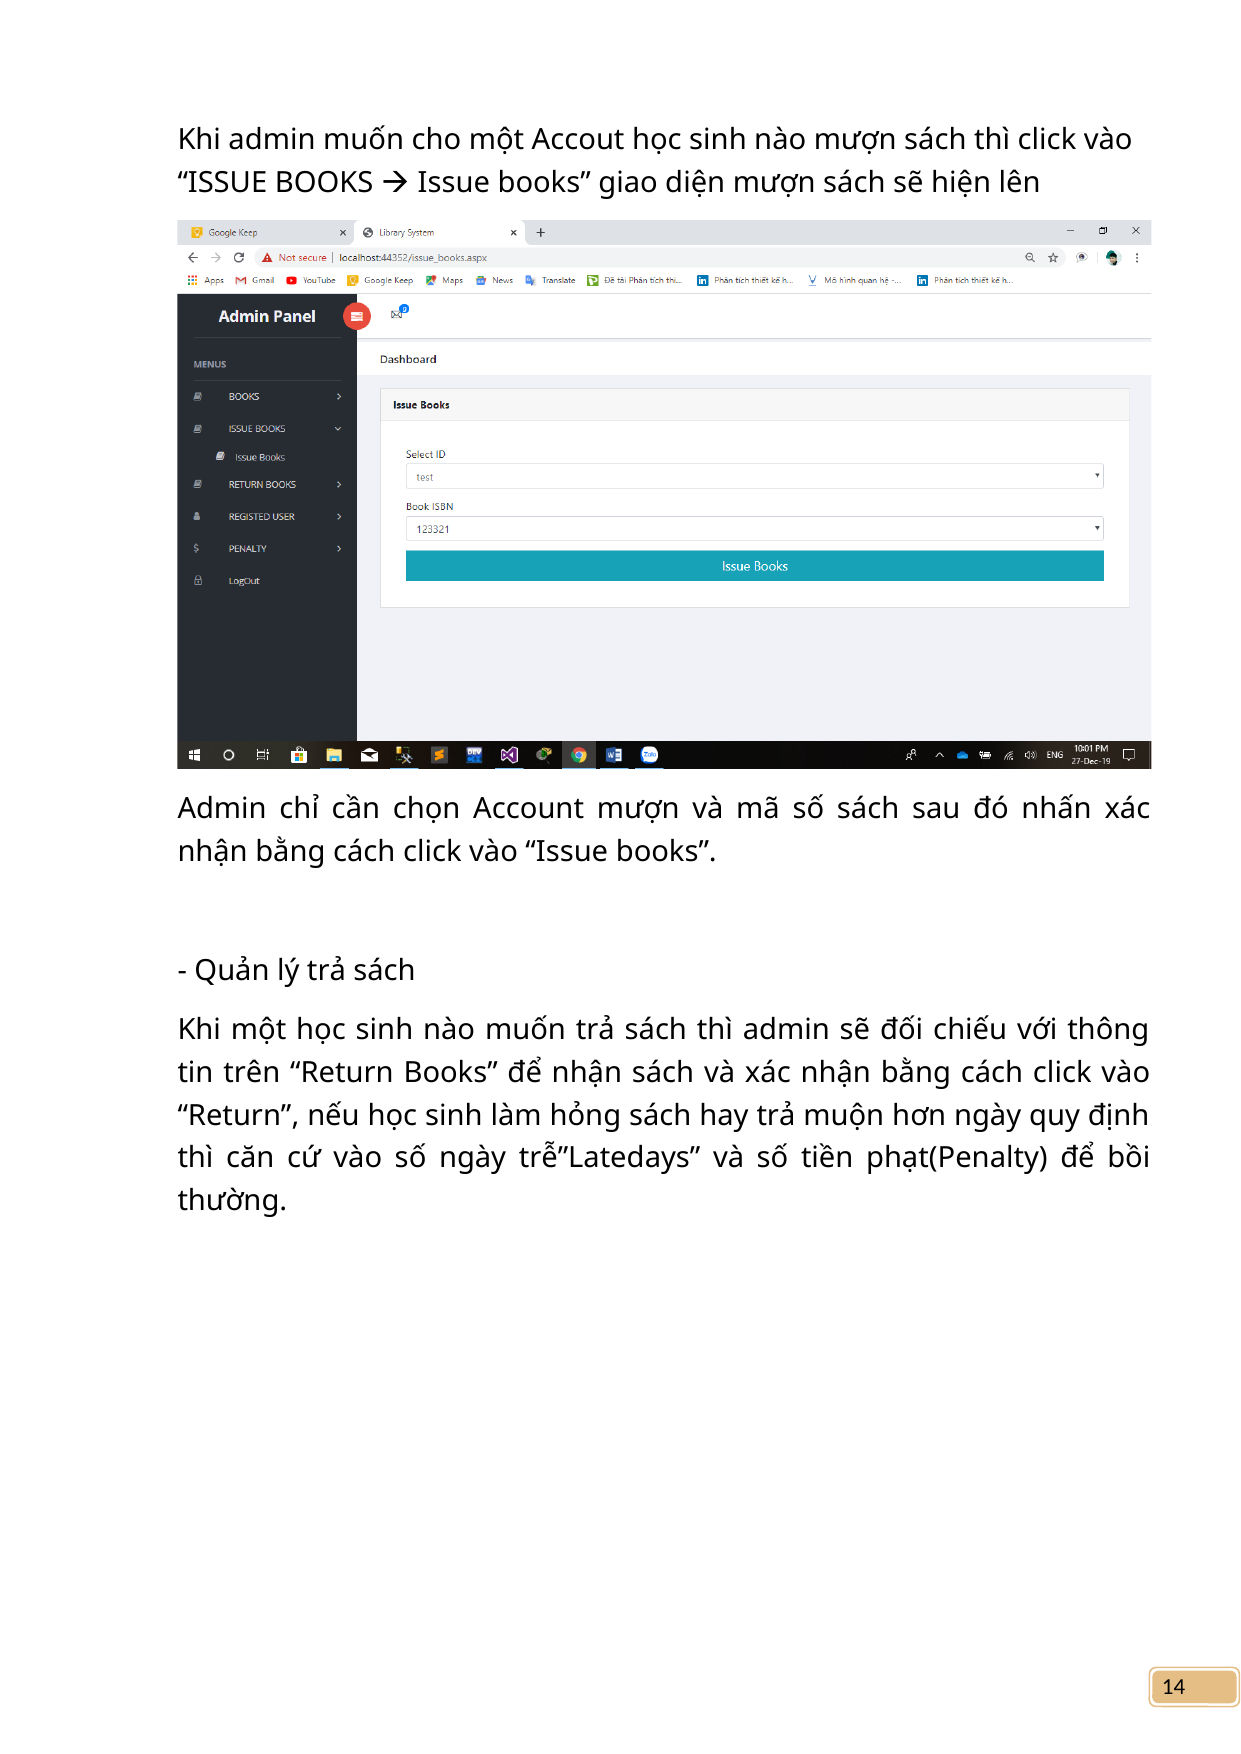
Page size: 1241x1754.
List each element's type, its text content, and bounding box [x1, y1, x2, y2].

text - Quản lý trả sách [177, 949, 1152, 988]
text Admin chỉ cần chọn Account mượn và mã số sách sau đó nhấn xác nhận bằng cách click vào “Issue books”. [177, 787, 1152, 869]
text Khi một học sinh nào muốn trả sách thì admin sẽ đối chiếu với thông tin trên “Return Books” để nhận sách và xác nhận bằng cách click vào “Return”, nếu học sinh làm hỏng sách hay trả muộn hơn ngày quy định thì căn cứ vào số ngày trễ”Latedays” và số tiền phạt(Penalty) để bồi thường. [177, 1008, 1152, 1219]
text Khi admin muốn cho một Accout học sinh nào mượn sách thì click vào “ISSUE BOOKS Issue books” giao diện mượn sách sẽ hiện lên [177, 118, 1152, 201]
picture [177, 220, 1152, 769]
